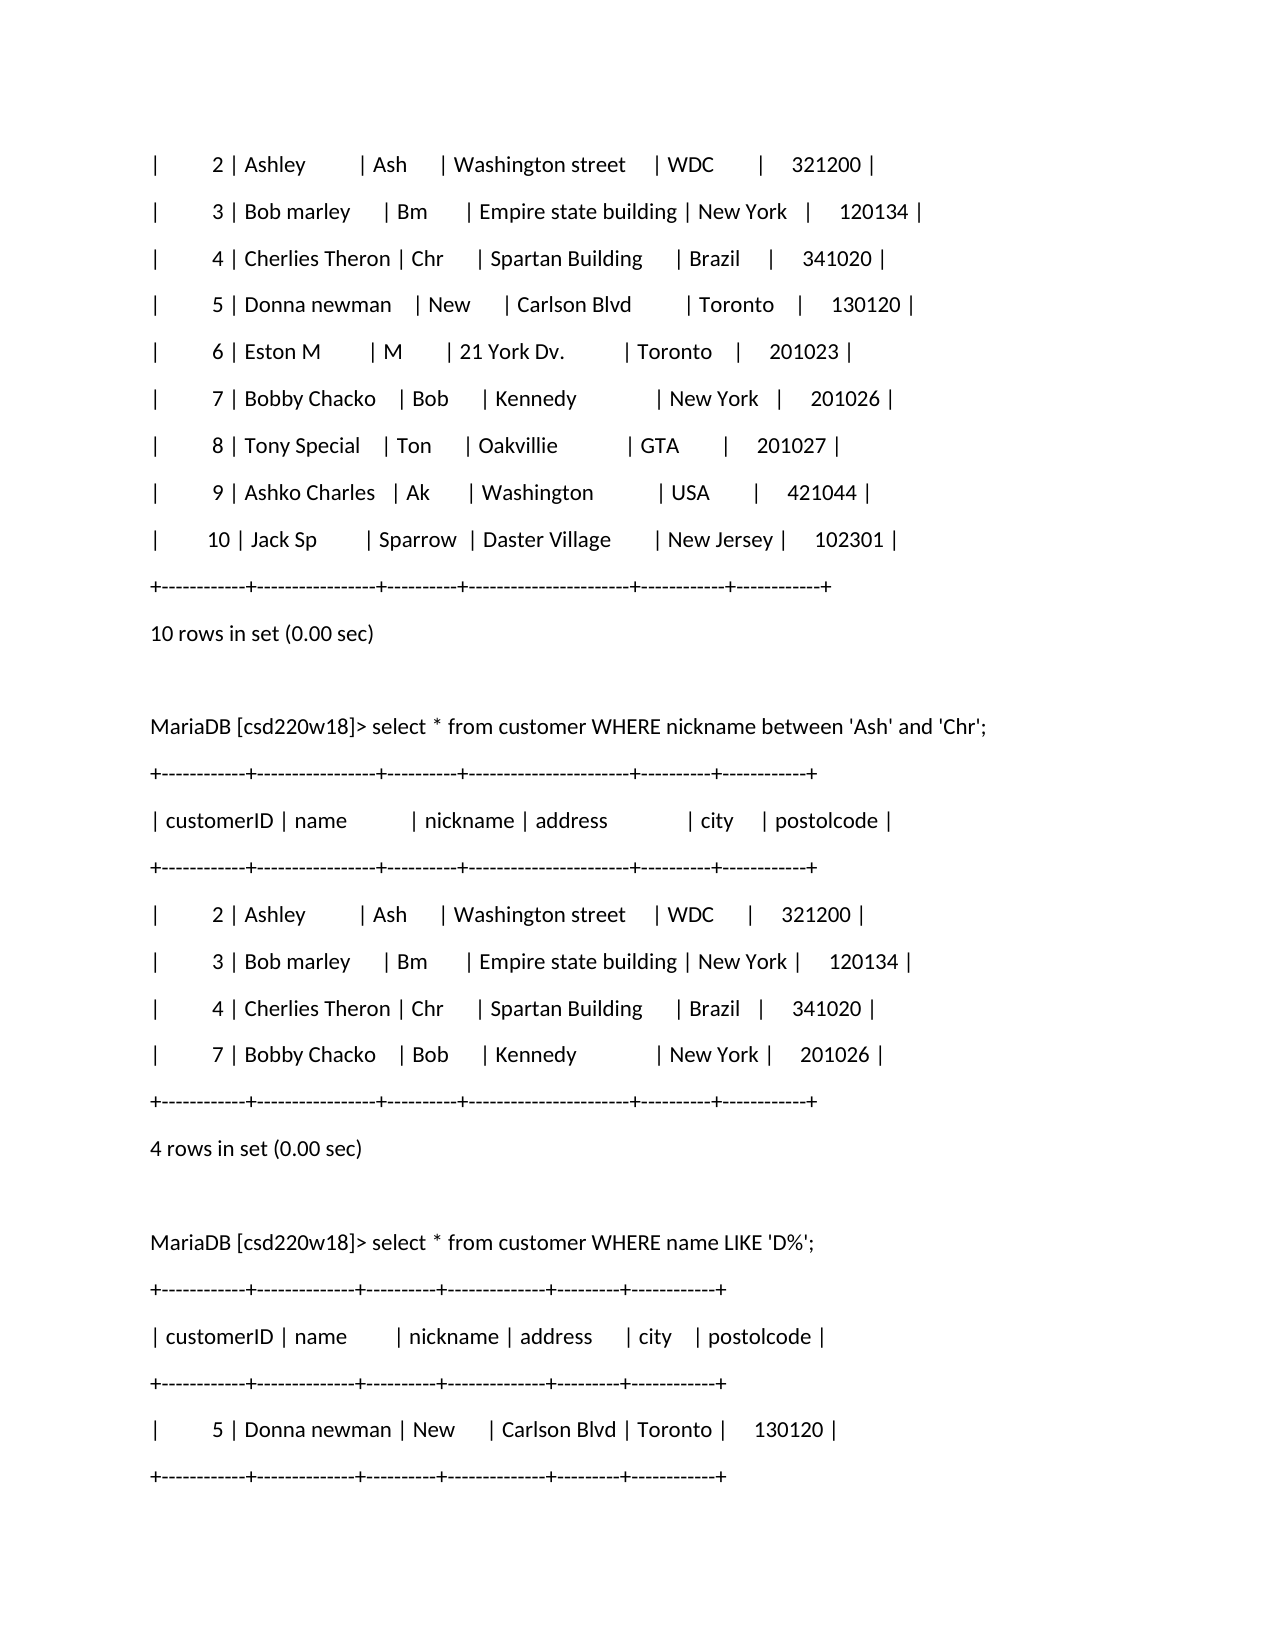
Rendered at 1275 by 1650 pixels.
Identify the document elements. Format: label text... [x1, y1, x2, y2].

text | customerID | name | nickname | address | city | postolcode | [150, 806, 1125, 834]
text | 6 | Eston M | M | 21 York Dv. | Toronto | 201023 | [150, 337, 1125, 366]
text | 9 | Ashko Charles | Ak | Washington | USA | 421044 | [150, 478, 1125, 506]
text | 2 | Ashley | Ash | Washington street | WDC | 321200 | [150, 900, 1125, 928]
text MariaDB [csd220w18]> select * from customer WHERE nickname between 'Ash' and 'Chr'; [150, 712, 1125, 741]
text +------------+--------------+----------+--------------+---------+------------+ [150, 1275, 1125, 1303]
text +------------+-----------------+----------+-----------------------+----------+------------+ [150, 759, 1125, 787]
text | 4 | Cherlies Theron | Chr | Spartan Building | Brazil | 341020 | [150, 994, 1125, 1022]
text | 4 | Cherlies Theron | Chr | Spartan Building | Brazil | 341020 | [150, 244, 1125, 272]
text | 3 | Bob marley | Bm | Empire state building | New York | 120134 | [150, 947, 1125, 975]
text +------------+-----------------+----------+-----------------------+------------+------------+ [150, 572, 1125, 600]
text | 8 | Tony Special | Ton | Oakvillie | GTA | 201027 | [150, 431, 1125, 459]
text +------------+-----------------+----------+-----------------------+----------+------------+ [150, 1087, 1125, 1116]
text | customerID | name | nickname | address | city | postolcode | [150, 1322, 1125, 1350]
text MariaDB [csd220w18]> select * from customer WHERE name LIKE 'D%'; [150, 1228, 1125, 1256]
text | 10 | Jack Sp | Sparrow | Daster Village | New Jersey | 102301 | [150, 525, 1125, 553]
text +------------+--------------+----------+--------------+---------+------------+ [150, 1369, 1125, 1397]
text | 3 | Bob marley | Bm | Empire state building | New York | 120134 | [150, 197, 1125, 225]
text | 5 | Donna newman | New | Carlson Blvd | Toronto | 130120 | [150, 1416, 1125, 1444]
text +------------+--------------+----------+--------------+---------+------------+ [150, 1462, 1125, 1491]
text 4 rows in set (0.00 sec) [150, 1134, 1125, 1162]
text +------------+-----------------+----------+-----------------------+----------+------------+ [150, 853, 1125, 881]
text | 2 | Ashley | Ash | Washington street | WDC | 321200 | [150, 150, 1125, 178]
text | 5 | Donna newman | New | Carlson Blvd | Toronto | 130120 | [150, 291, 1125, 319]
text | 7 | Bobby Chacko | Bob | Kennedy | New York | 201026 | [150, 384, 1125, 412]
text 10 rows in set (0.00 sec) [150, 619, 1125, 647]
text | 7 | Bobby Chacko | Bob | Kennedy | New York | 201026 | [150, 1041, 1125, 1069]
